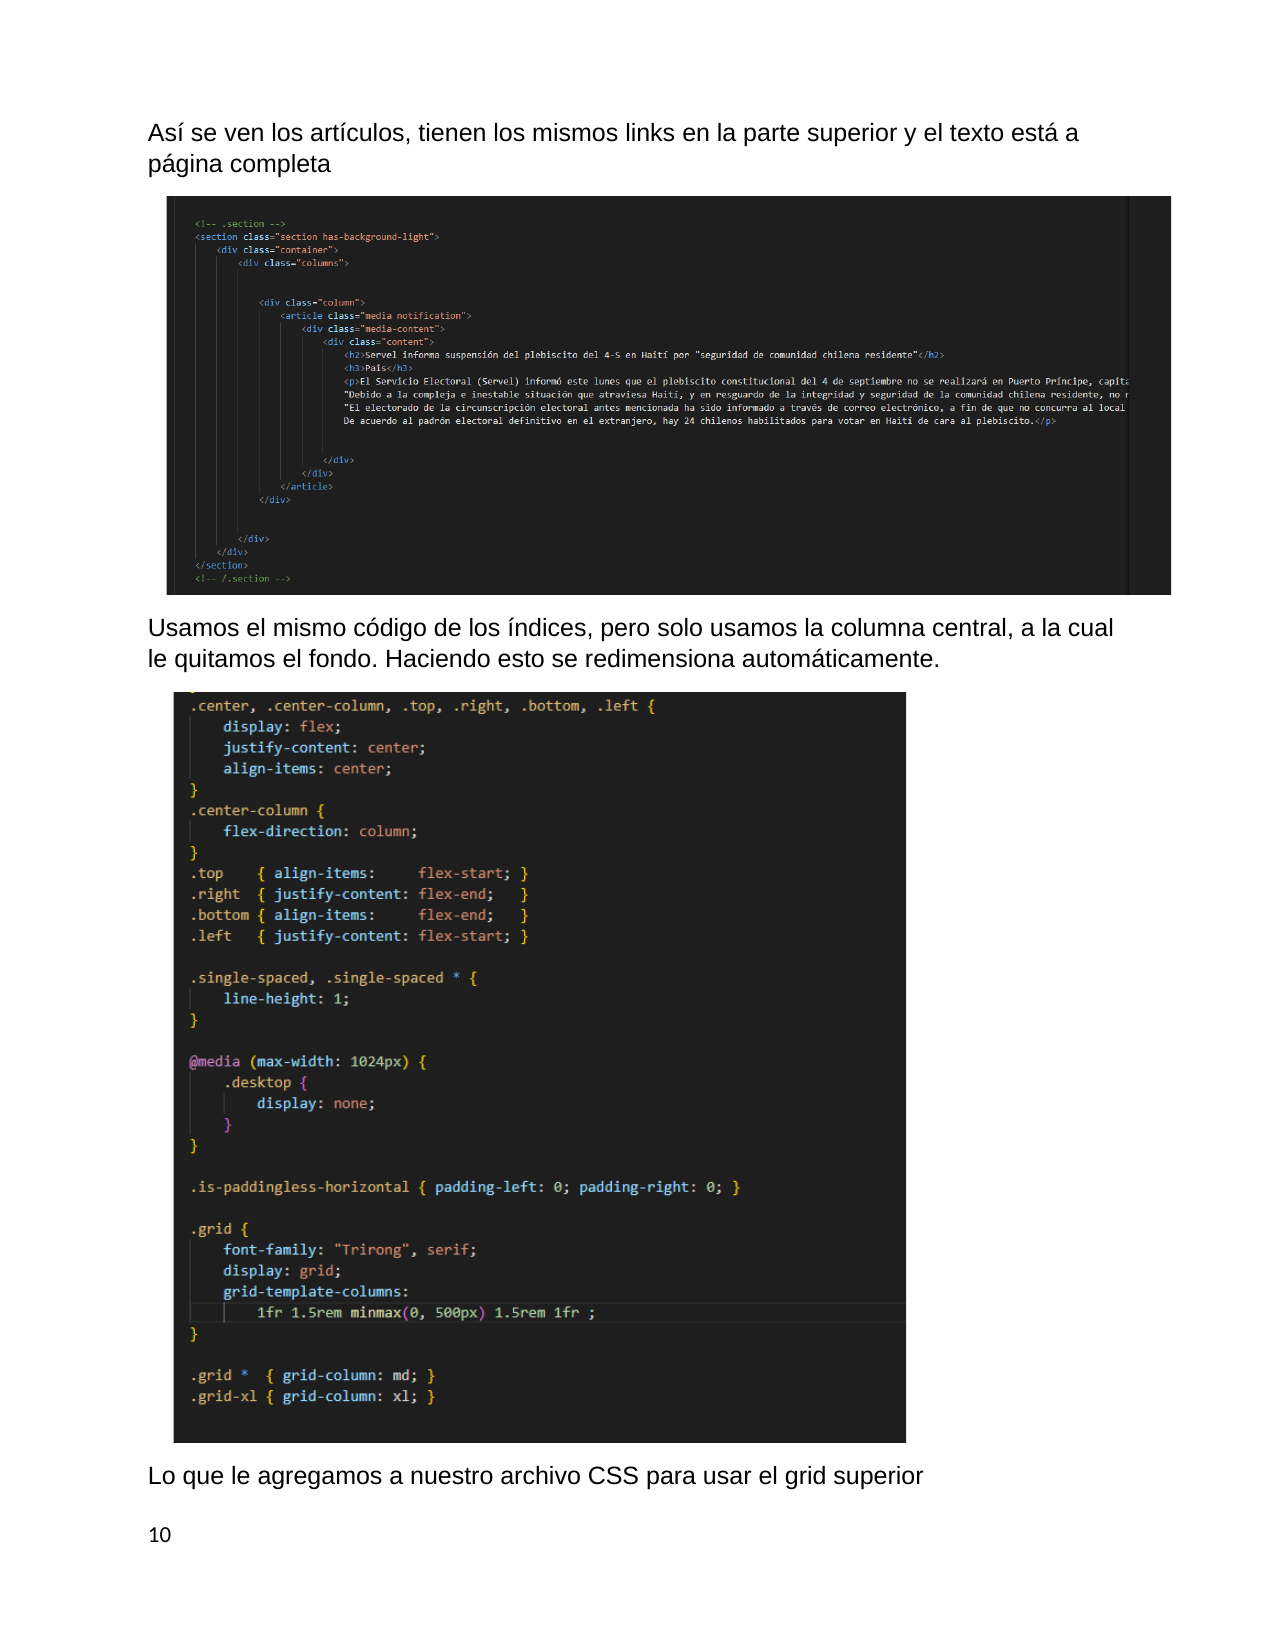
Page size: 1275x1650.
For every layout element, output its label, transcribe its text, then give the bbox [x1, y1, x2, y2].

text Lo que le agregamos a nuestro archivo CSS para usar el grid superior [148, 1461, 1122, 1490]
text Usamos el mismo código de los índices, pero solo usamos la columna central, a la cual le quitamos el fondo. Haciendo esto se redimensiona automáticamente. [148, 613, 1122, 673]
text Así se ven los artículos, tienen los mismos links en la parte superior y el texto está a página completa [148, 118, 1122, 178]
